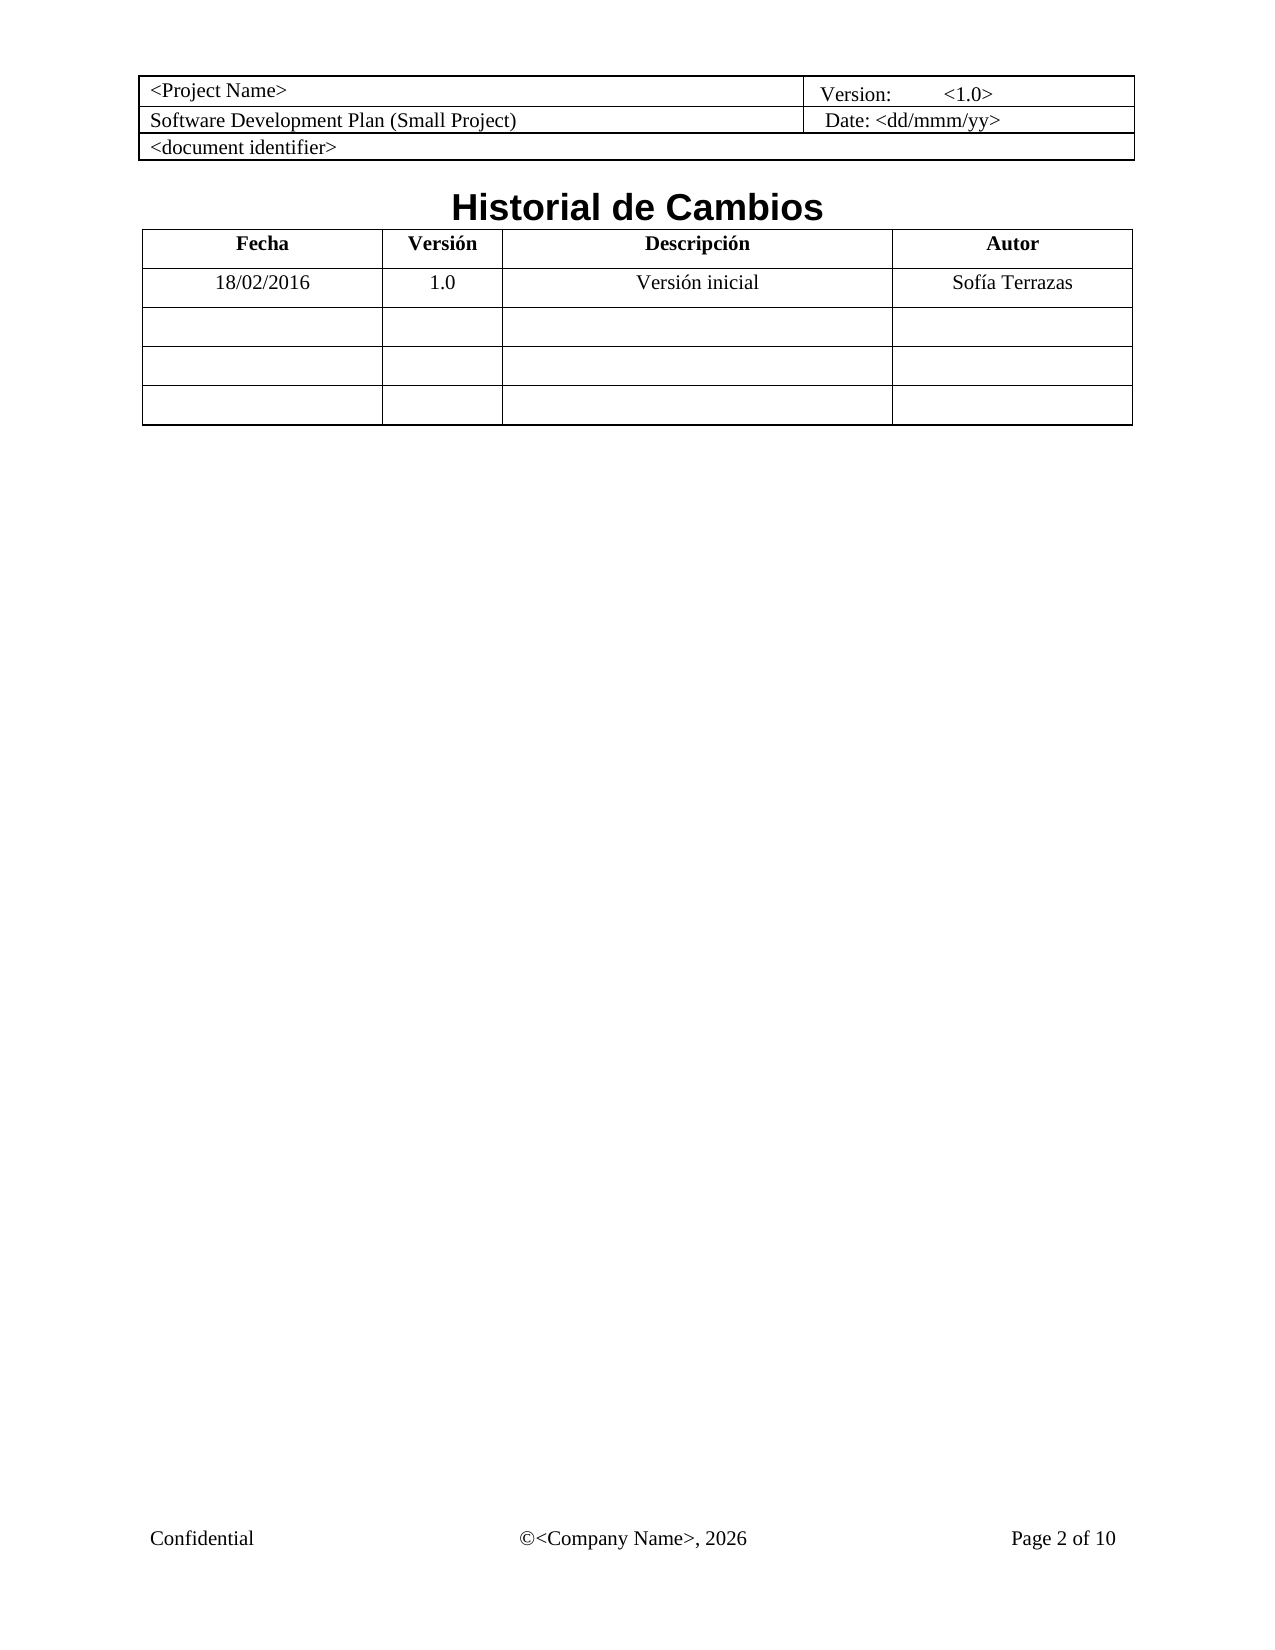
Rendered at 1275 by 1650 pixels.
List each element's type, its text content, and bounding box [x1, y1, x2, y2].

table_cell 1.0 [383, 269, 502, 307]
table_cell [383, 386, 502, 424]
title Historial de Cambios [150, 185, 1125, 228]
table_cell 18/02/2016 [143, 269, 382, 307]
table_header Autor [893, 230, 1132, 268]
table_cell [143, 386, 382, 424]
table_cell [503, 347, 892, 385]
table_cell [893, 386, 1132, 424]
table_cell [383, 347, 502, 385]
table_cell Versión inicial [503, 269, 892, 307]
table_cell [893, 347, 1132, 385]
table_header Descripción [503, 230, 892, 268]
table_header Fecha [143, 230, 382, 268]
table_header Versión [383, 230, 502, 268]
table_cell Sofía Terrazas [893, 269, 1132, 307]
table_cell [503, 308, 892, 346]
table_cell [383, 308, 502, 346]
table_cell [893, 308, 1132, 346]
table_cell [503, 386, 892, 424]
table_cell [143, 308, 382, 346]
table_cell [143, 347, 382, 385]
